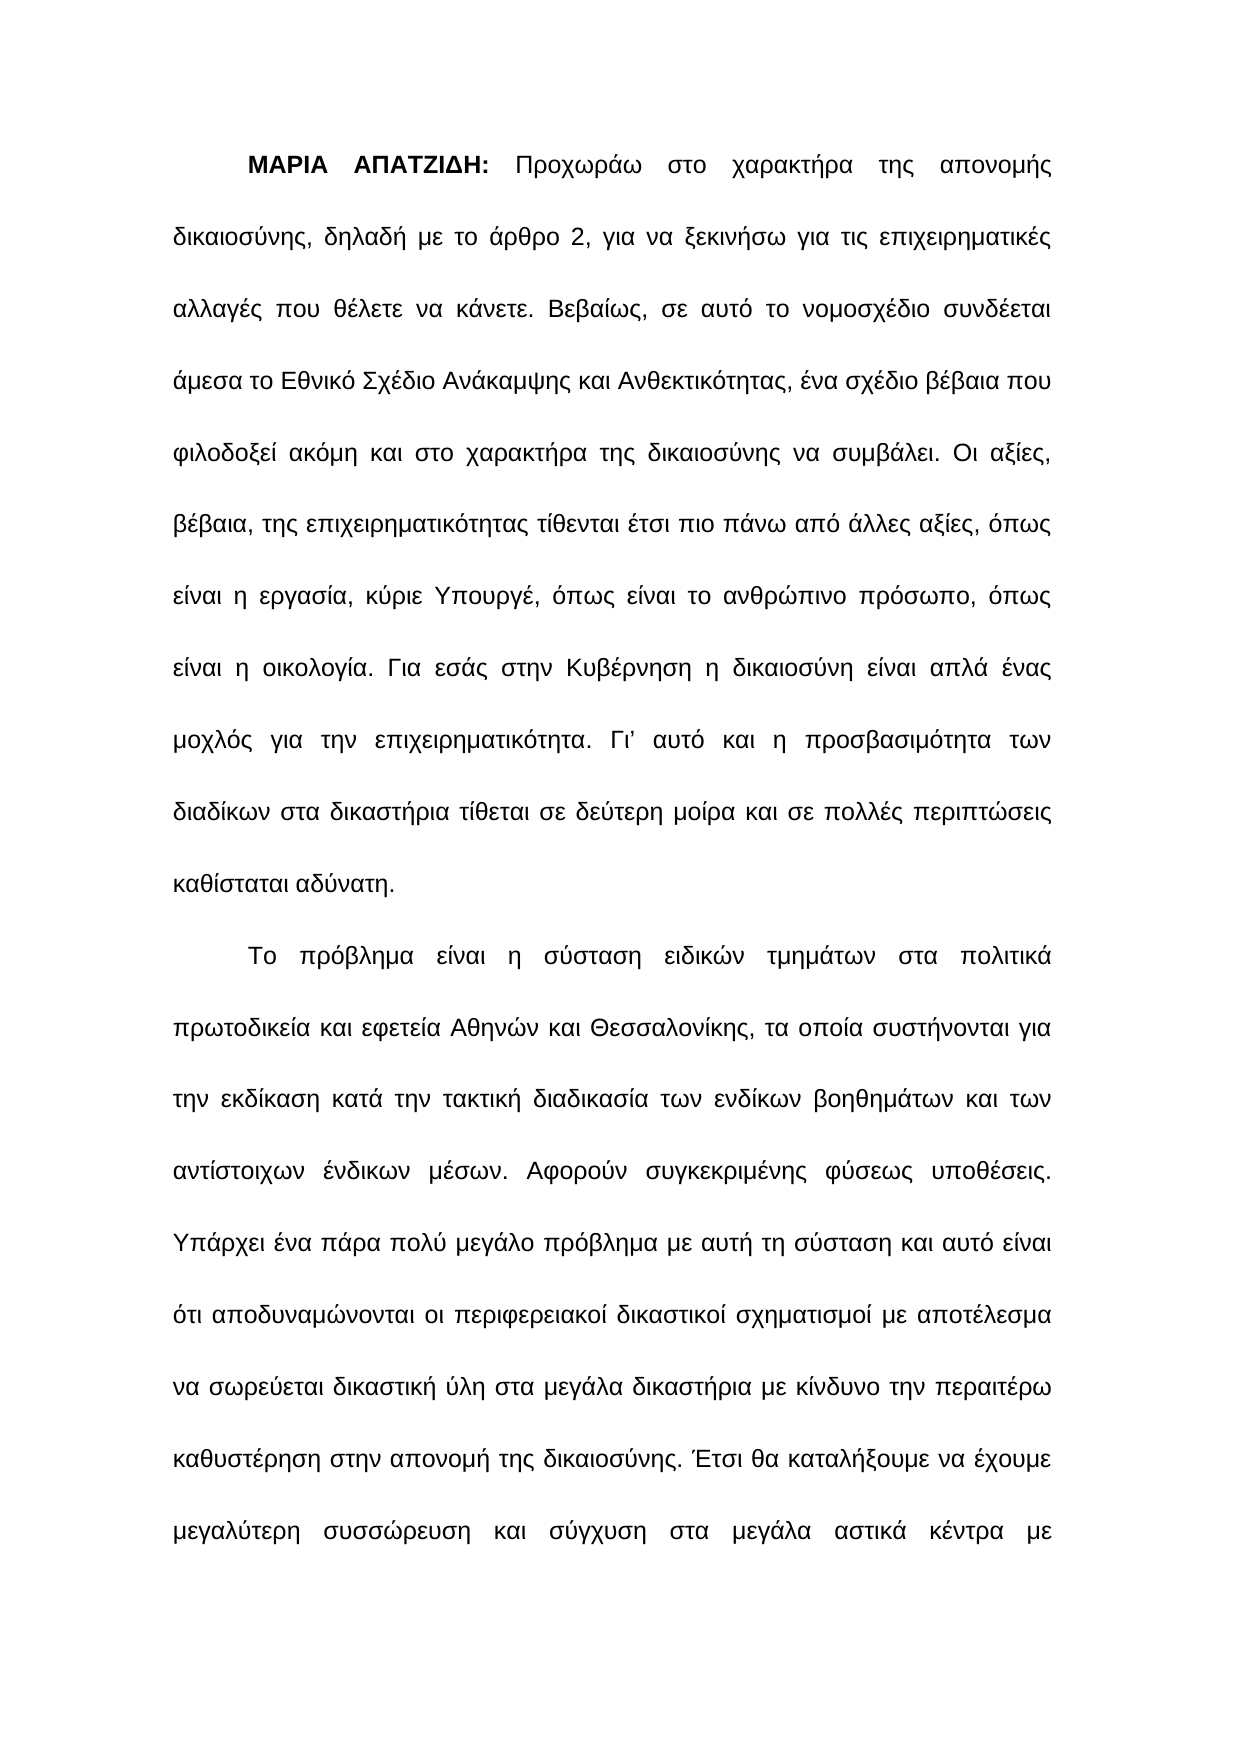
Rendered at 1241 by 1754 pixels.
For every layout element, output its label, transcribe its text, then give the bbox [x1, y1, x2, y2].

text ΜΑΡΙΑ ΑΠΑΤΖΙΔΗ: Προχωράω στο χαρακτήρα της απονομής δικαιοσύνης, δηλαδή με το άρθρο 2, για να ξεκινήσω για τις επιχειρηματικές αλλαγές που θέλετε να κάνετε. Βεβαίως, σε αυτό το νομοσχέδιο συνδέεται άμεσα το Εθνικό Σχέδιο Ανάκαμψης και Ανθεκτικότητας, ένα σχέδιο βέβαια που φιλοδοξεί ακόμη και στο χαρακτήρα της δικαιοσύνης να συμβάλει. Οι αξίες, βέβαια, της επιχειρηματικότητας τίθενται έτσι πιο πάνω από άλλες αξίες, όπως είναι η εργασία, κύριε Υπουργέ, όπως είναι το ανθρώπινο πρόσωπο, όπως είναι η οικολογία. Για εσάς στην Κυβέρνηση η δικαιοσύνη είναι απλά ένας μοχλός για την επιχειρηματικότητα. Γι’ αυτό και η προσβασιμότητα των διαδίκων στα δικαστήρια τίθεται σε δεύτερη μοίρα και σε πολλές περιπτώσεις καθίσταται αδύνατη. [173, 150, 1053, 897]
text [173, 941, 1053, 1544]
